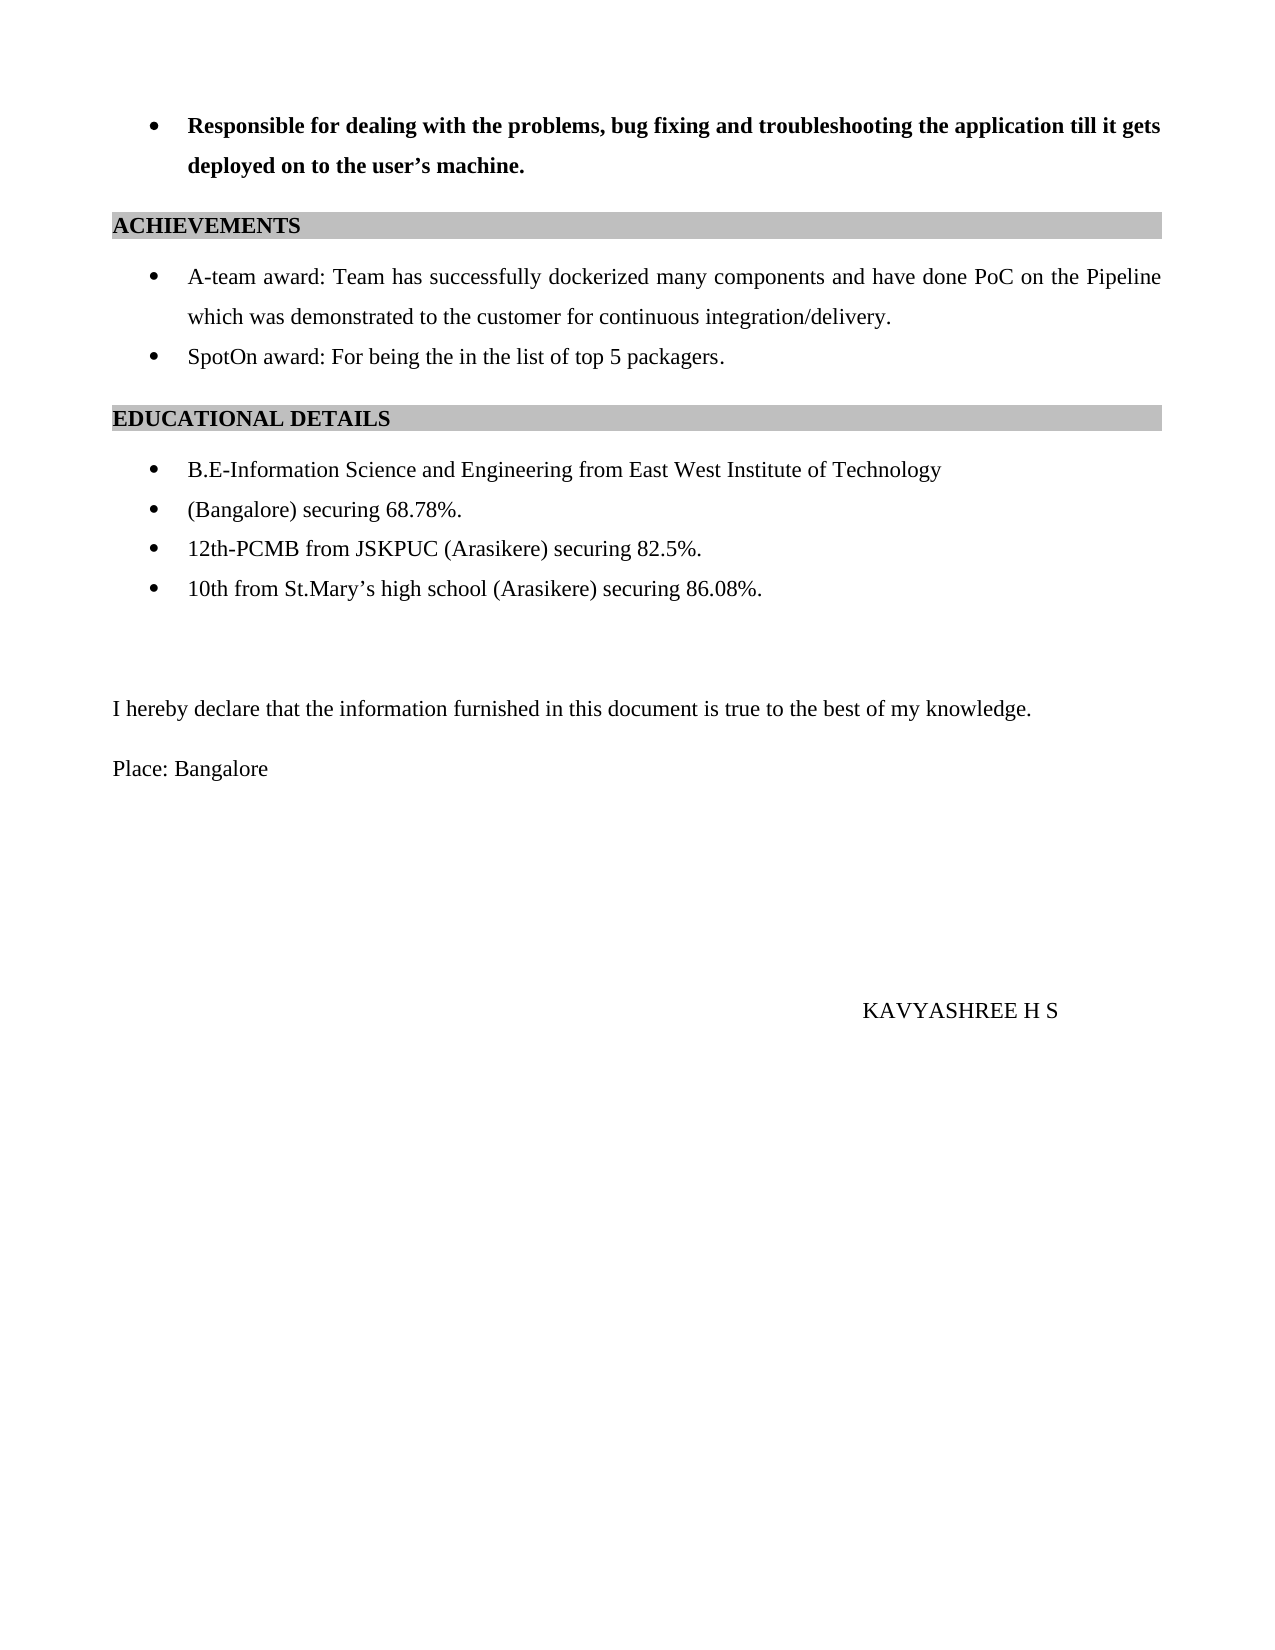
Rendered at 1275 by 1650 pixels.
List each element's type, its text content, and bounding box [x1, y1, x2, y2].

list Responsible for dealing with the problems, bug fixing and troubleshooting the application till it gets deployed on to the user’s machine. [150, 112, 1162, 178]
text Place: Bangalore [112, 756, 1162, 782]
text I hereby declare that the information furnished in this document is true to the best of my knowledge. [112, 695, 1162, 722]
list 12th-PCMB from JSKPUC (Arasikere) securing 82.5%. [150, 535, 1162, 561]
list (Bangalore) securing 68.78%. [150, 496, 1162, 522]
text KAVYASHREE H S [787, 997, 1162, 1023]
list 10th from St.Mary’s high school (Arasikere) securing 86.08%. [150, 574, 1162, 601]
list A-team award: Team has successfully dockerized many components and have done PoC on the Pipeline which was demonstrated to the customer for continuous integration/delivery. [150, 263, 1162, 329]
text ACHIEVEMENTS [112, 212, 1162, 239]
text EDUCATIONAL DETAILS [112, 405, 1162, 431]
list B.E-Information Science and Engineering from East West Institute of Technology [150, 456, 1162, 482]
list SpotOn award: For being the in the list of top 5 packagers. [150, 342, 1162, 370]
